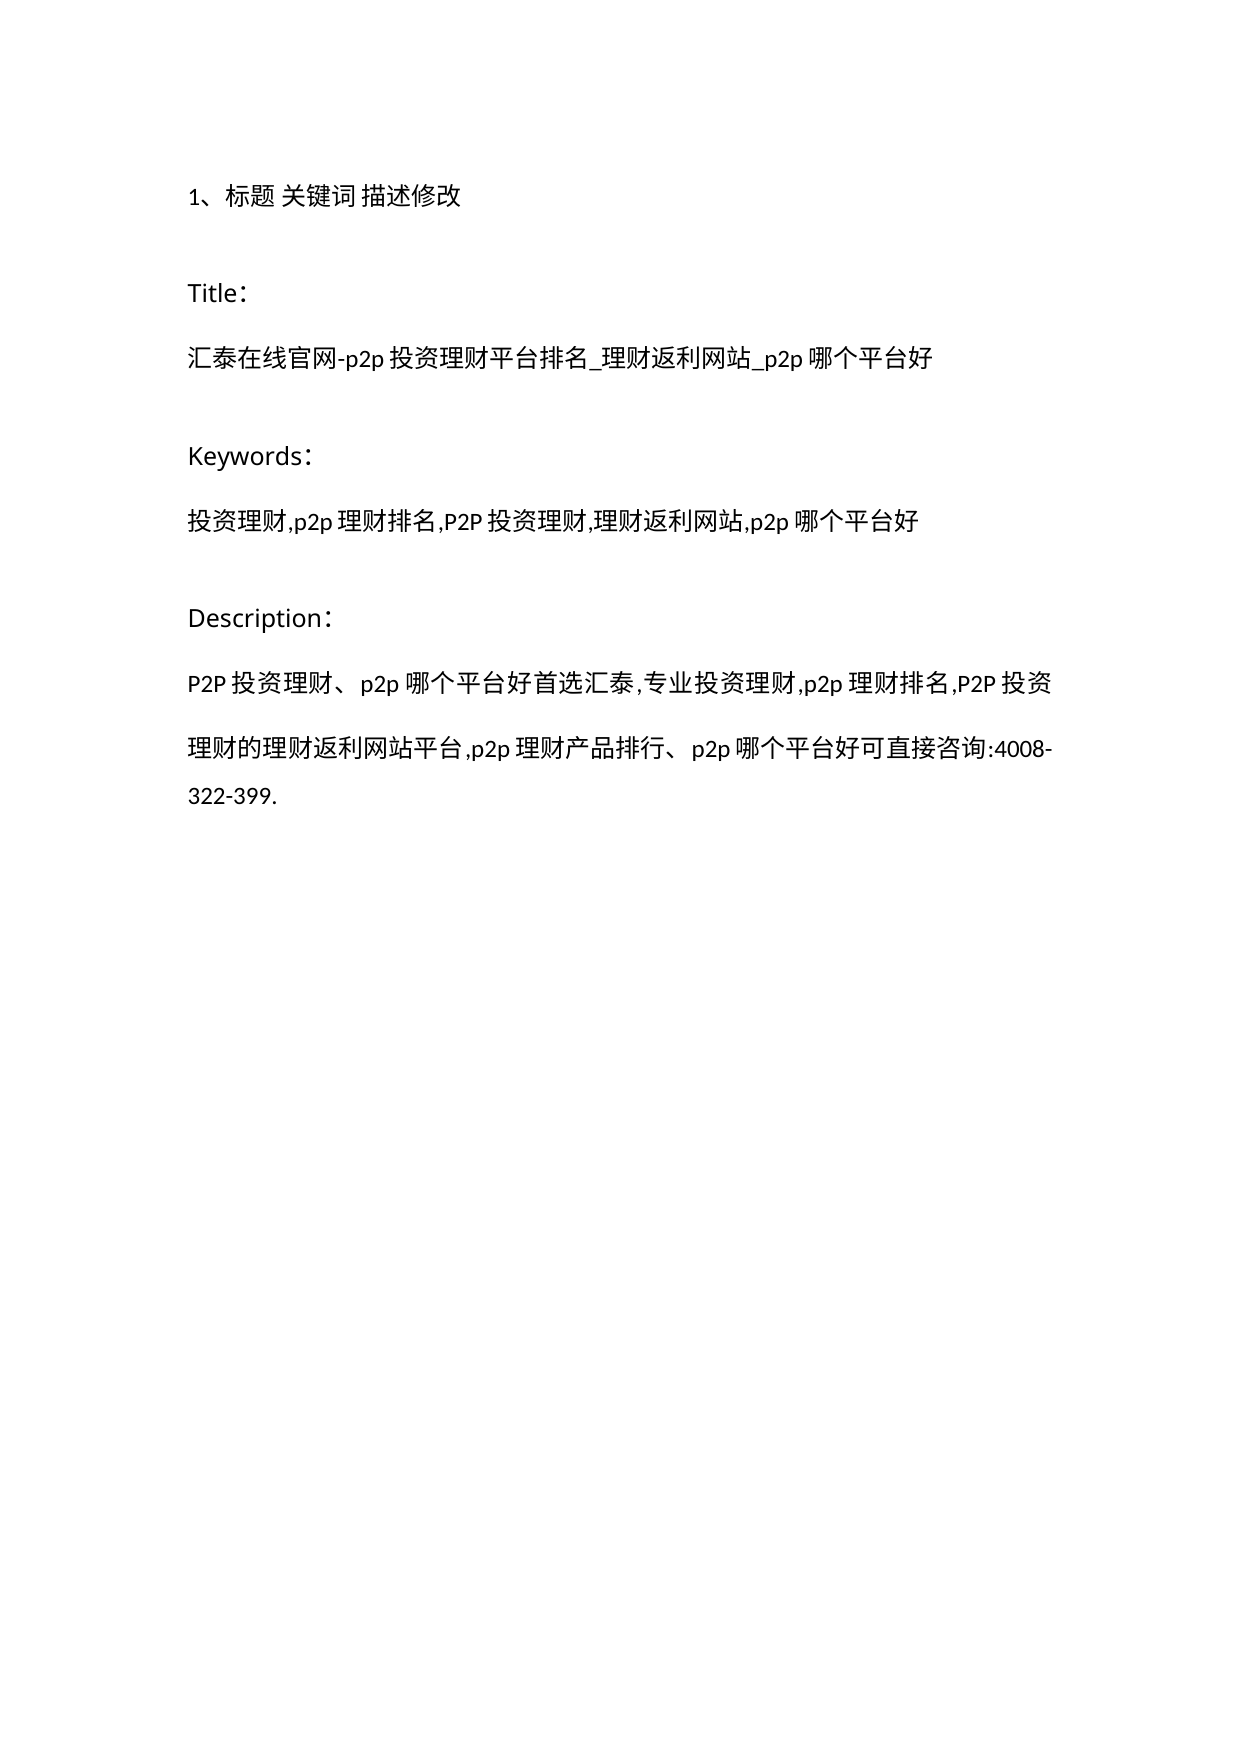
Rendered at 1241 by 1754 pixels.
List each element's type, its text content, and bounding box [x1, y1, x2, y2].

list 汇泰在线官网-p2p投资理财平台排名_理财返利网站_p2p哪个平台好 [187, 324, 1053, 389]
list 标题 关键词 描述修改 [187, 162, 1053, 227]
list 投资理财,p2p理财排名,P2P投资理财,理财返利网站,p2p哪个平台好 [187, 487, 1053, 552]
list P2P投资理财、p2p哪个平台好首选汇泰,专业投资理财,p2p理财排名,P2P投资理财的理财返利网站平台,p2p理财产品排行、p2p哪个平台好可直接咨询:4008-322-399. [187, 649, 1053, 812]
text Keywords： [187, 422, 1053, 487]
text Description： [187, 584, 1053, 649]
text Title： [187, 259, 1053, 324]
